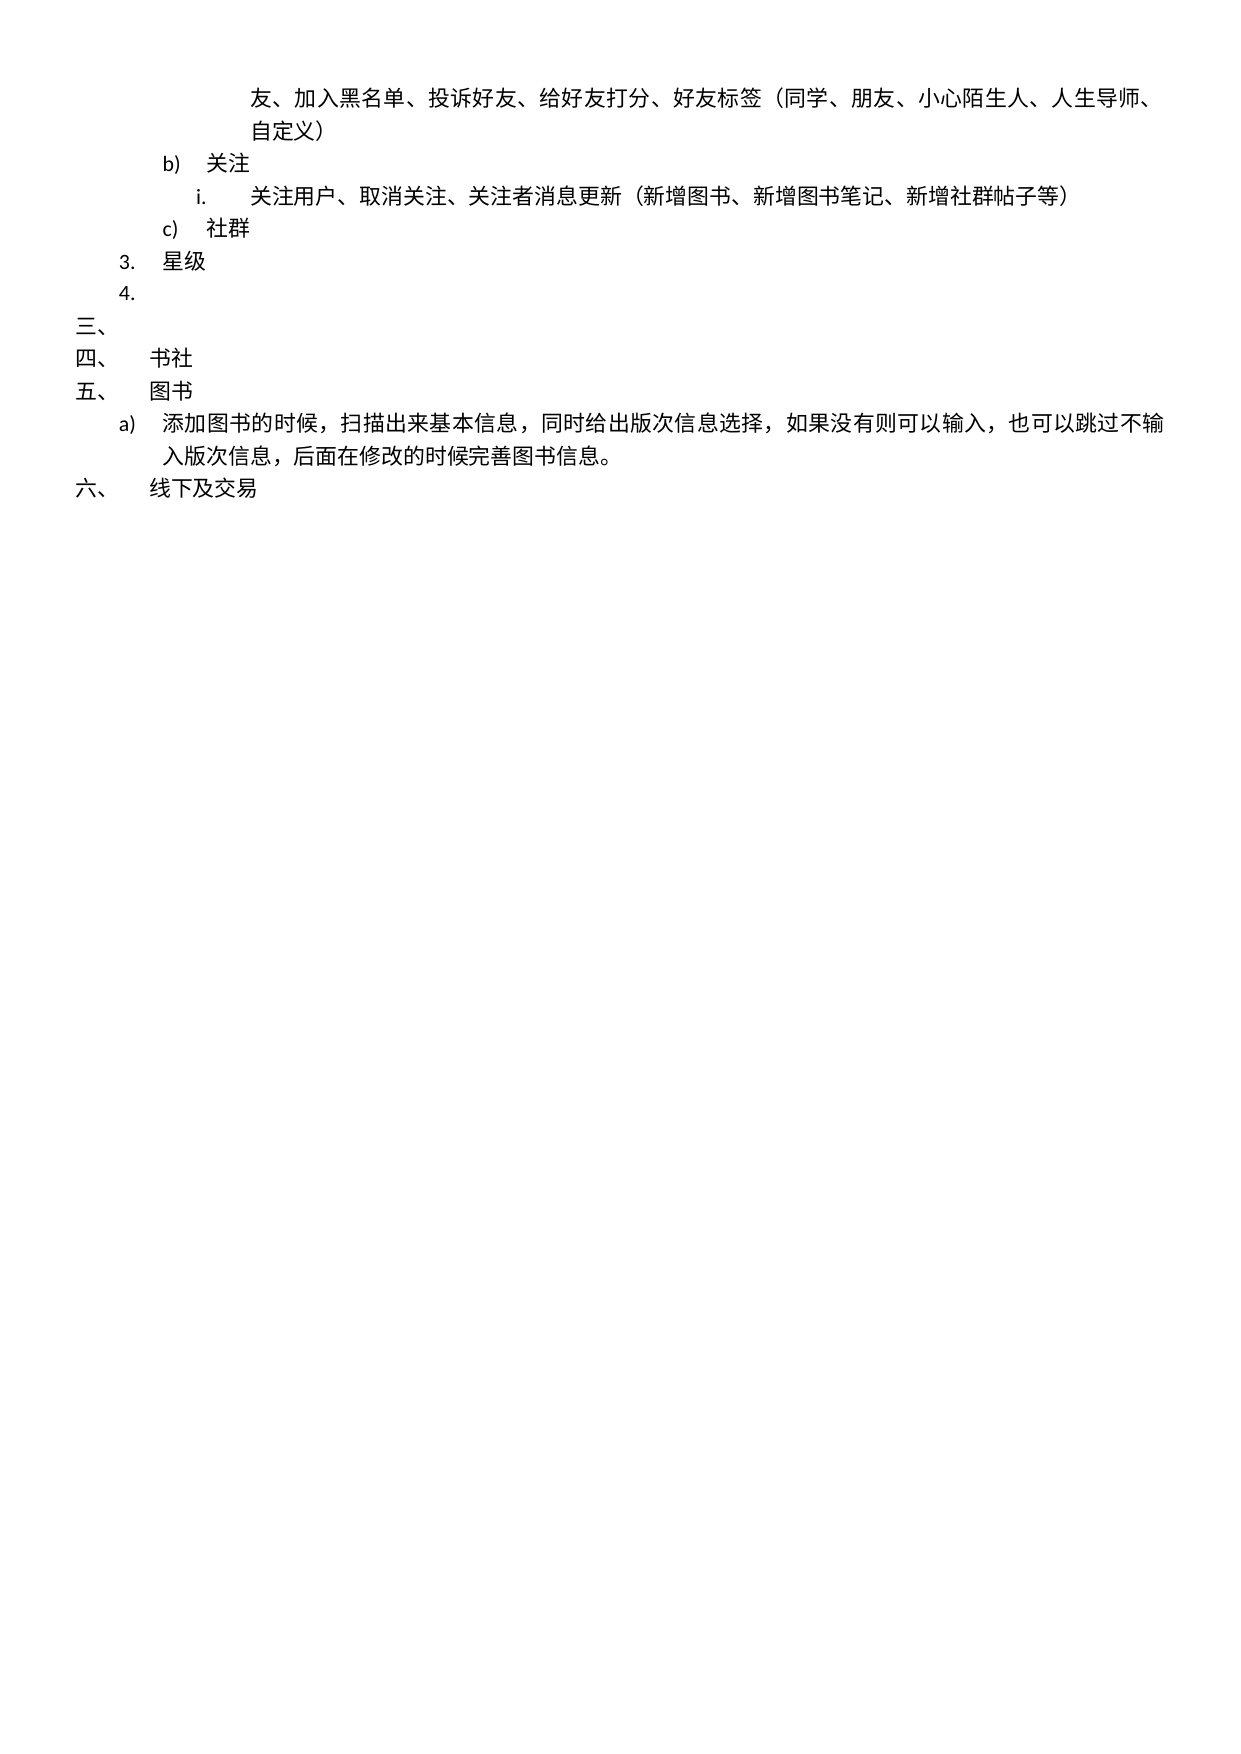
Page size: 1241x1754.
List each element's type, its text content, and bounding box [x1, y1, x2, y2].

list 线下及交易 [75, 471, 1165, 503]
list 关注用户、取消关注、关注者消息更新（新增图书、新增图书笔记、新增社群帖子等） [206, 178, 1165, 211]
list 社群 [162, 211, 1165, 243]
list 添加图书的时候，扫描出来基本信息，同时给出版次信息选择，如果没有则可以输入，也可以跳过不输入版次信息，后面在修改的时候完善图书信息。 [119, 406, 1165, 471]
list 星级 [119, 243, 1165, 276]
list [206, 81, 1165, 146]
list 关注 [162, 146, 1165, 178]
list 书社 [75, 341, 1165, 373]
list 图书 [75, 373, 1165, 406]
